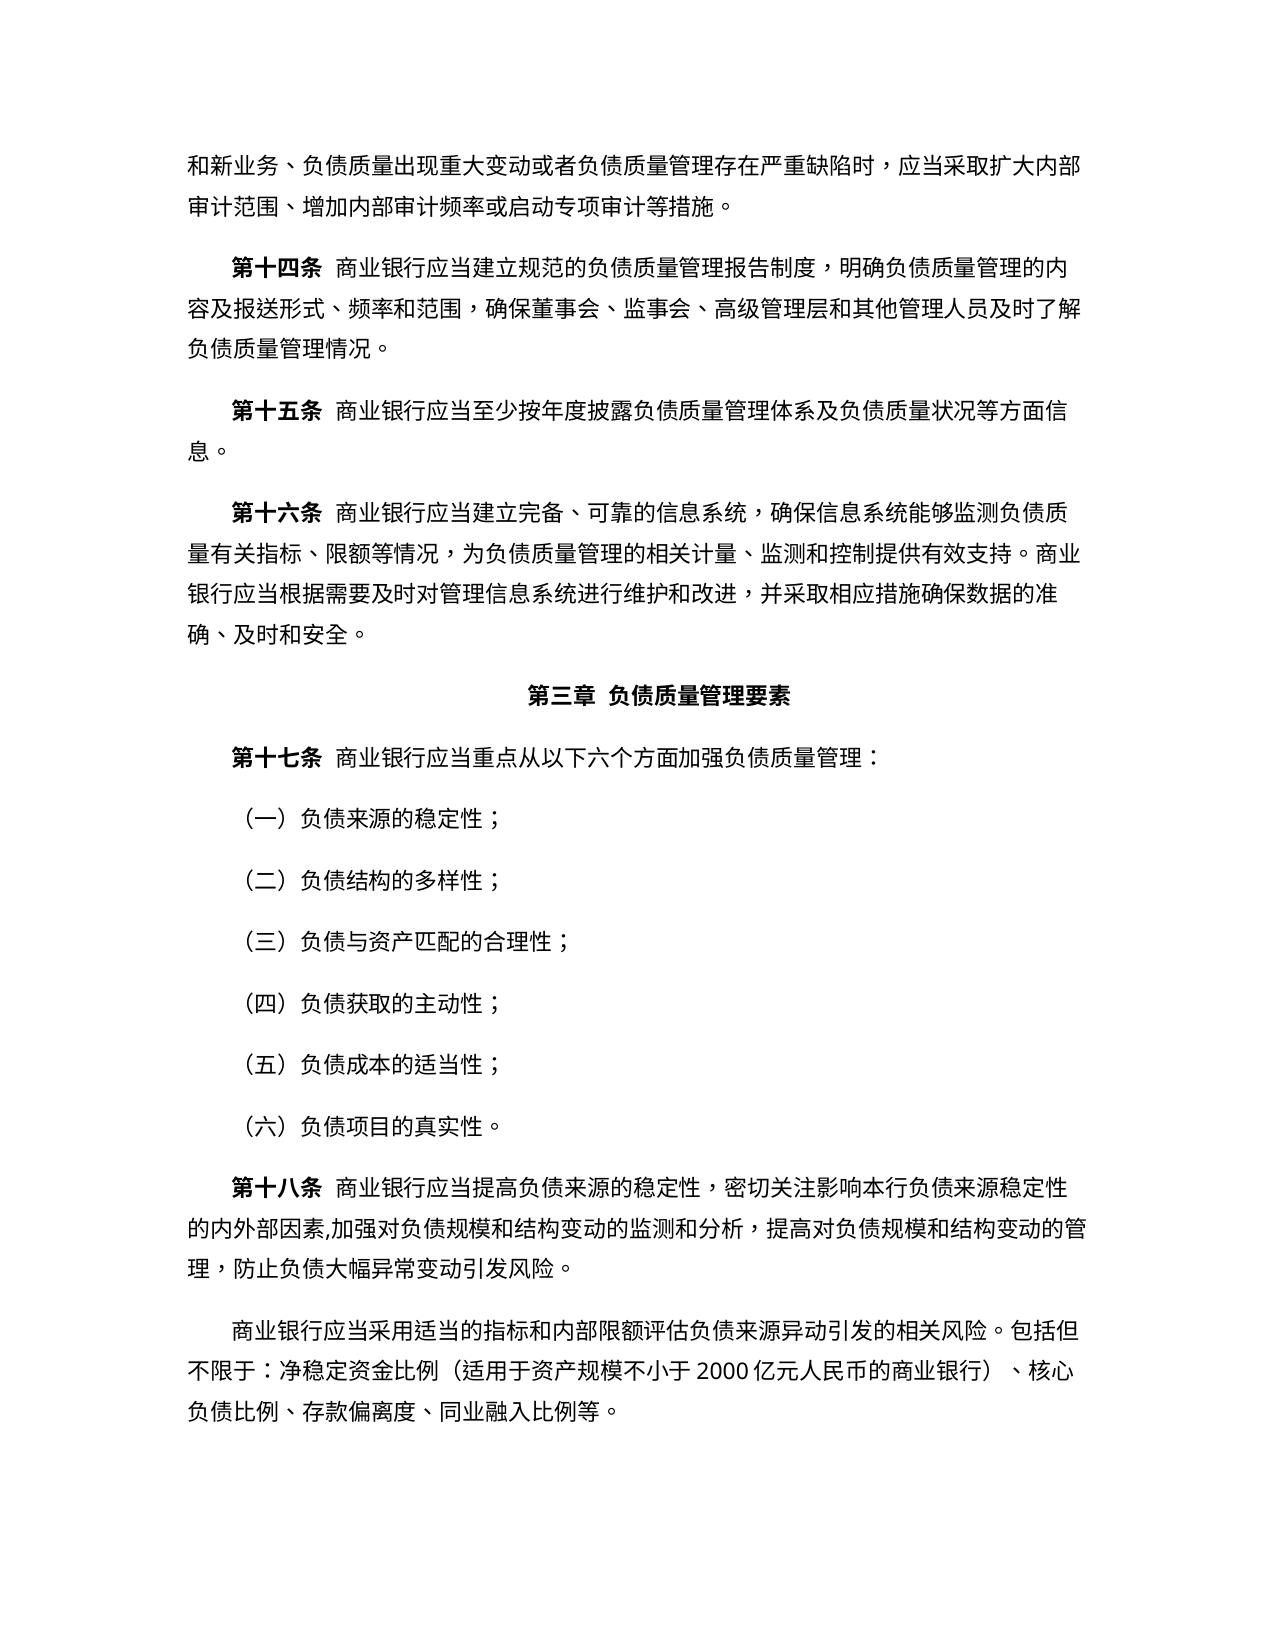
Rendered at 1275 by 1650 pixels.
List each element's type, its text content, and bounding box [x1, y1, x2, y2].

text （三）负债与资产匹配的合理性； [187, 926, 1087, 957]
text （一）负债来源的稳定性； [187, 803, 1087, 834]
text 第十七条 商业银行应当重点从以下六个方面加强负债质量管理： [187, 742, 1087, 773]
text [187, 150, 1087, 222]
text 第十六条 商业银行应当建立完备、可靠的信息系统，确保信息系统能够监测负债质量有关指标、限额等情况，为负债质量管理的相关计量、监测和控制提供有效支持。商业银行应当根据需要及时对管理信息系统进行维护和改进，并采取相应措施确保数据的准确、及时和安全。 [187, 497, 1087, 650]
text （四）负债获取的主动性； [187, 987, 1087, 1019]
text 第十八条 商业银行应当提高负债来源的稳定性，密切关注影响本行负债来源稳定性的内外部因素,加强对负债规模和结构变动的监测和分析，提高对负债规模和结构变动的管理，防止负债大幅异常变动引发风险。 [187, 1172, 1087, 1284]
text 第十四条 商业银行应当建立规范的负债质量管理报告制度，明确负债质量管理的内容及报送形式、频率和范围，确保董事会、监事会、高级管理层和其他管理人员及时了解负债质量管理情况。 [187, 252, 1087, 364]
text 商业银行应当采用适当的指标和内部限额评估负债来源异动引发的相关风险。包括但不限于：净稳定资金比例（适用于资产规模不小于2000亿元人民币的商业银行）、核心负债比例、存款偏离度、同业融入比例等。 [187, 1314, 1087, 1427]
text 第十五条 商业银行应当至少按年度披露负债质量管理体系及负债质量状况等方面信息。 [187, 395, 1087, 467]
text 第三章 负债质量管理要素 [187, 680, 1087, 711]
text （五）负债成本的适当性； [187, 1049, 1087, 1080]
text （二）负债结构的多样性； [187, 864, 1087, 896]
text （六）负债项目的真实性。 [187, 1110, 1087, 1142]
